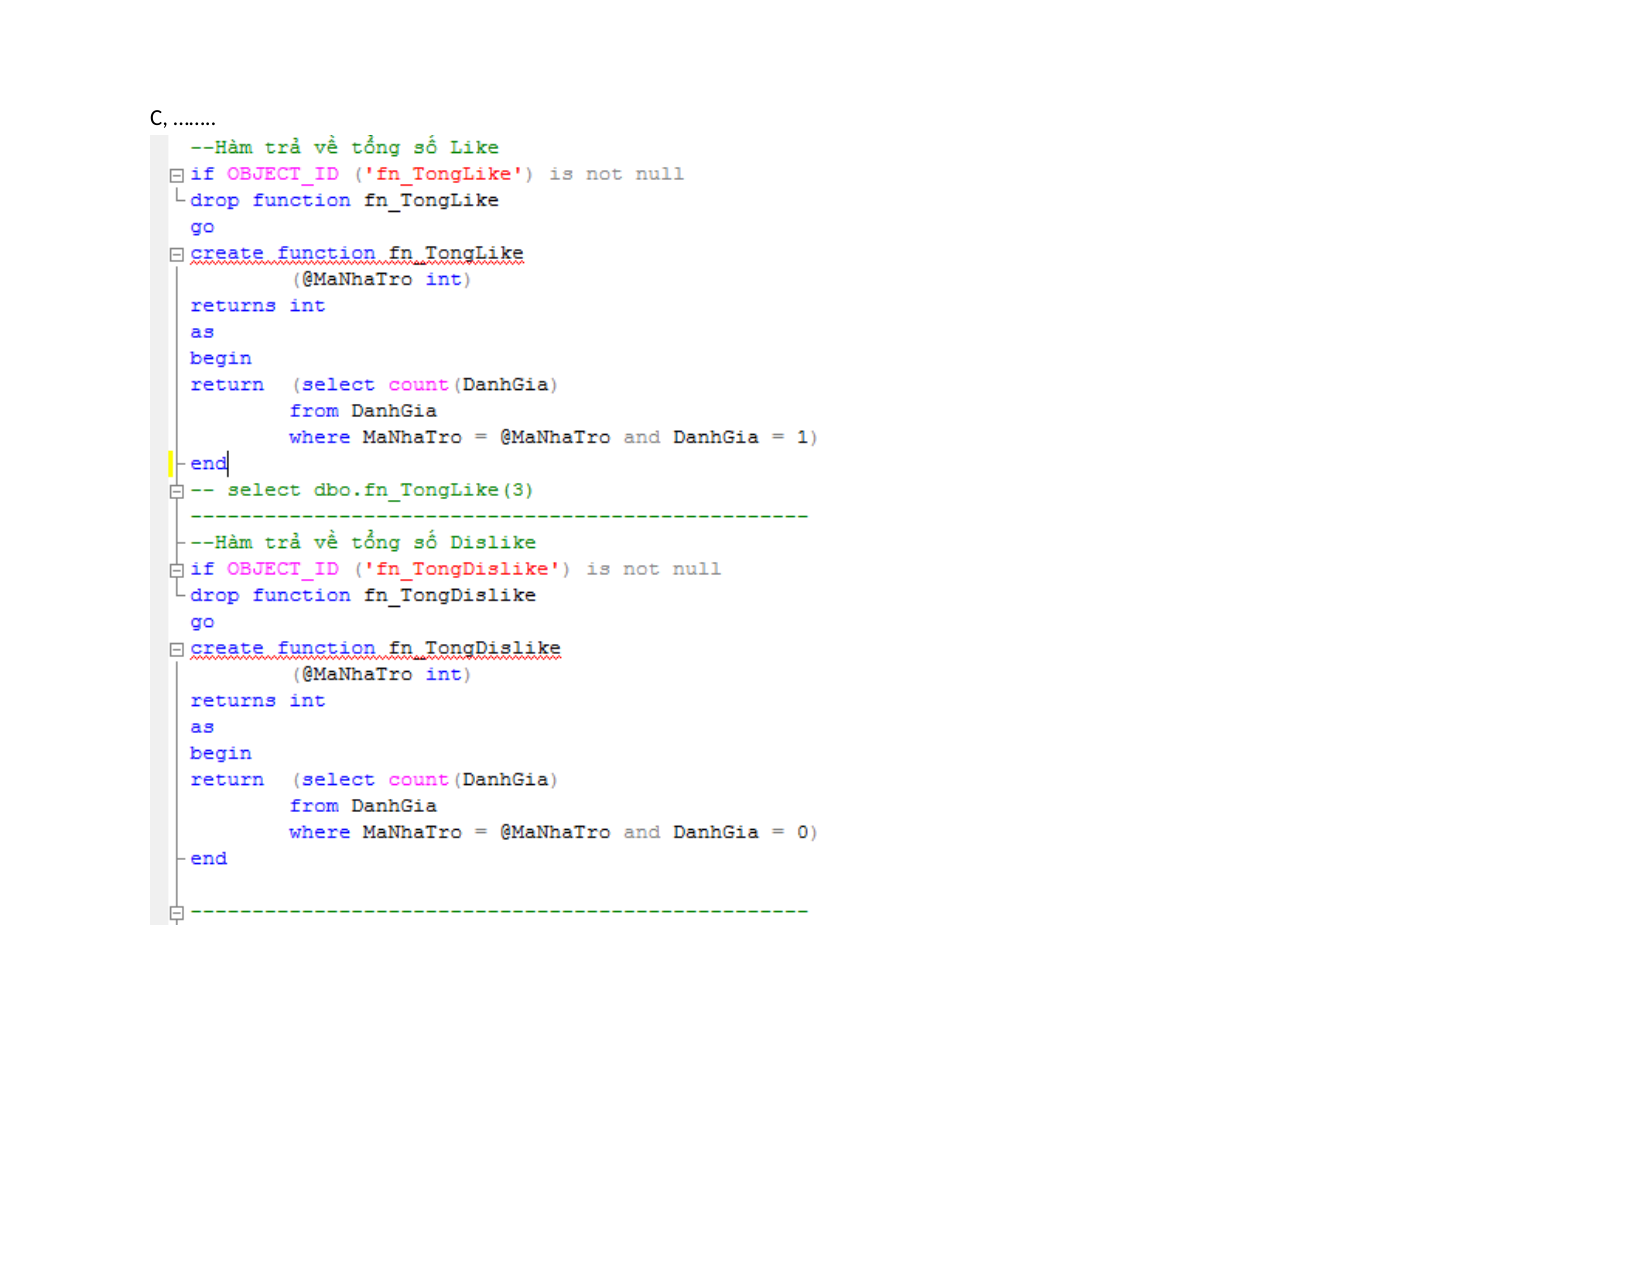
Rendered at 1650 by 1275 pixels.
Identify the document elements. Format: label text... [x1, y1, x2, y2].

picture [150, 135, 817, 925]
text C, …….. [150, 103, 1548, 131]
